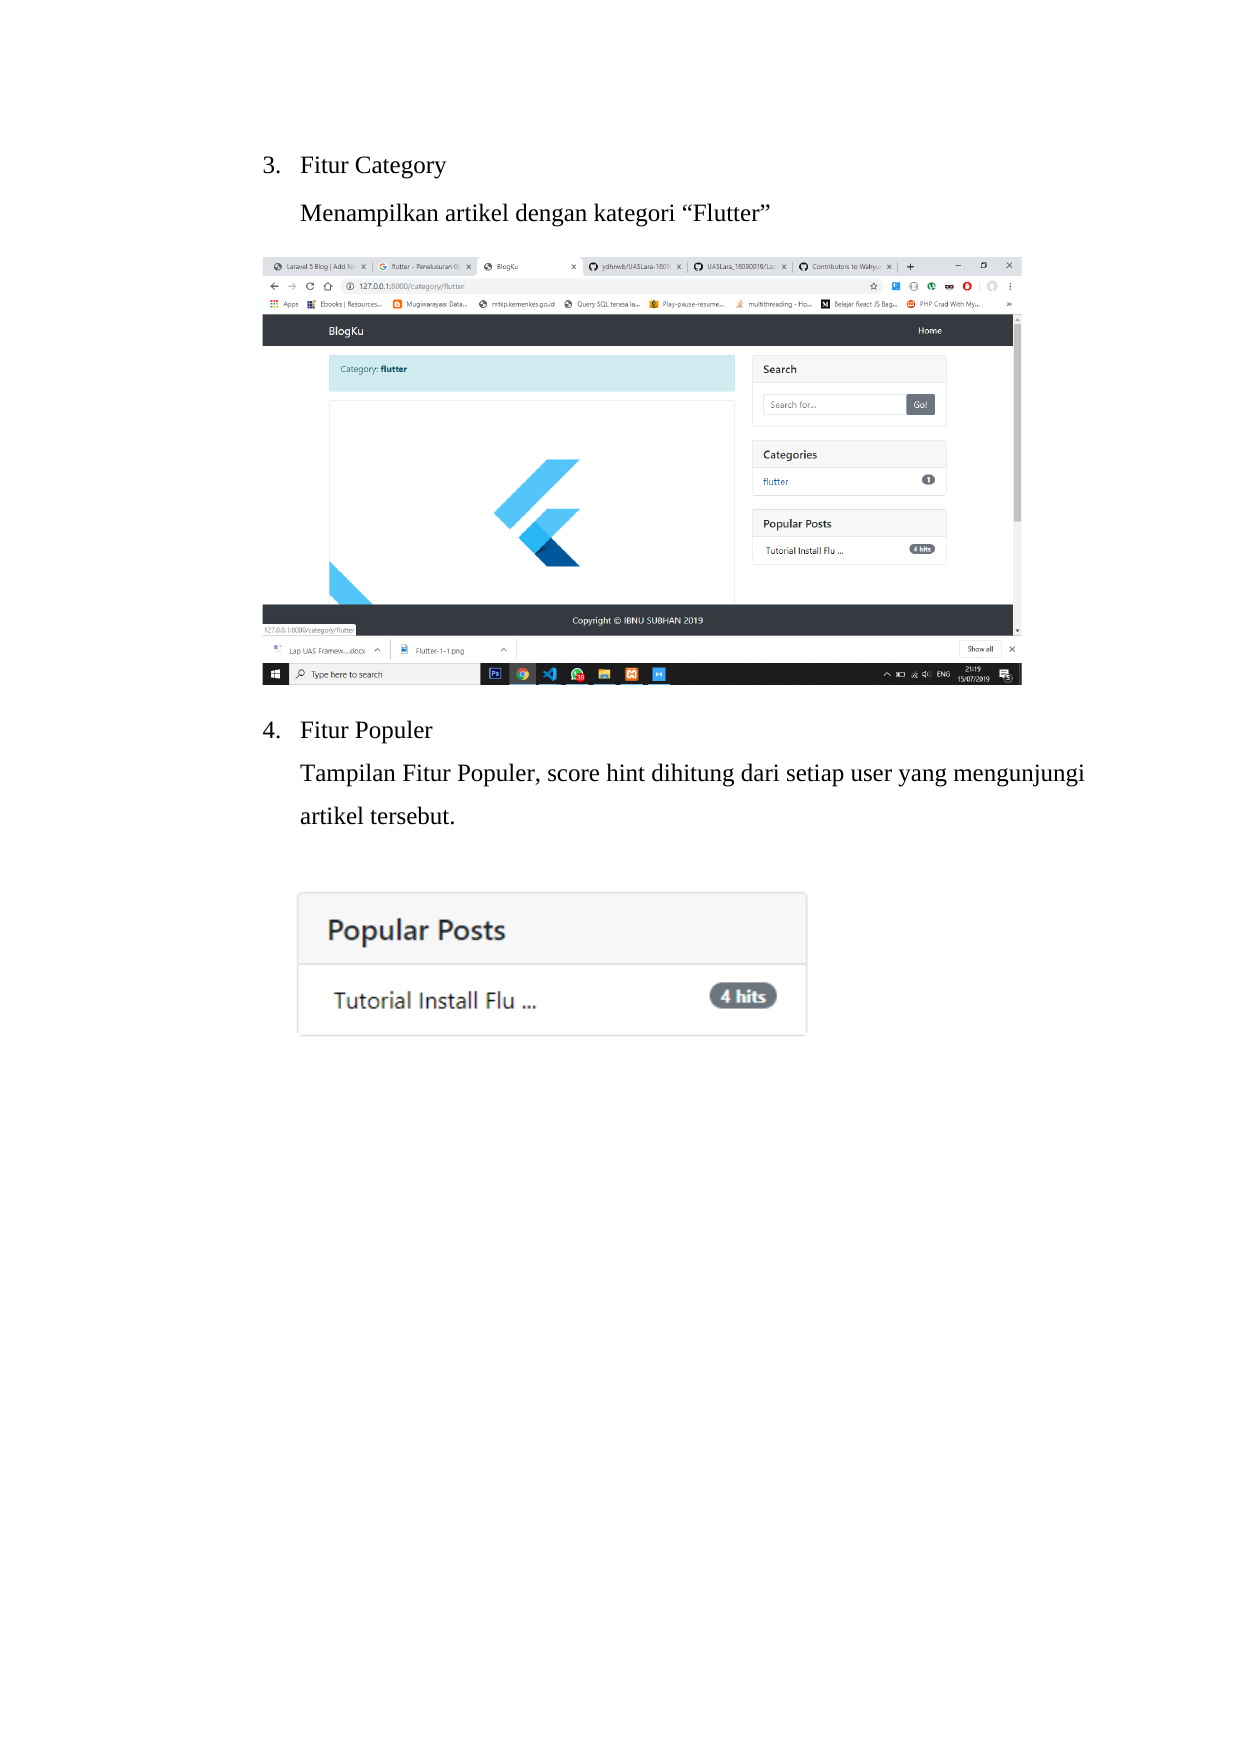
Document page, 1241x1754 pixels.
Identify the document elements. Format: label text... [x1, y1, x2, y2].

list Tampilan Fitur Populer, score hint dihitung dari setiap user yang mengunjungi artikel tersebut. [300, 758, 1090, 830]
list Fitur Category [262, 150, 1090, 179]
picture [262, 257, 1022, 685]
list Fitur Populer [262, 715, 1090, 744]
list Menampilkan artikel dengan kategori “Flutter” [300, 198, 1090, 226]
picture [262, 861, 837, 1068]
